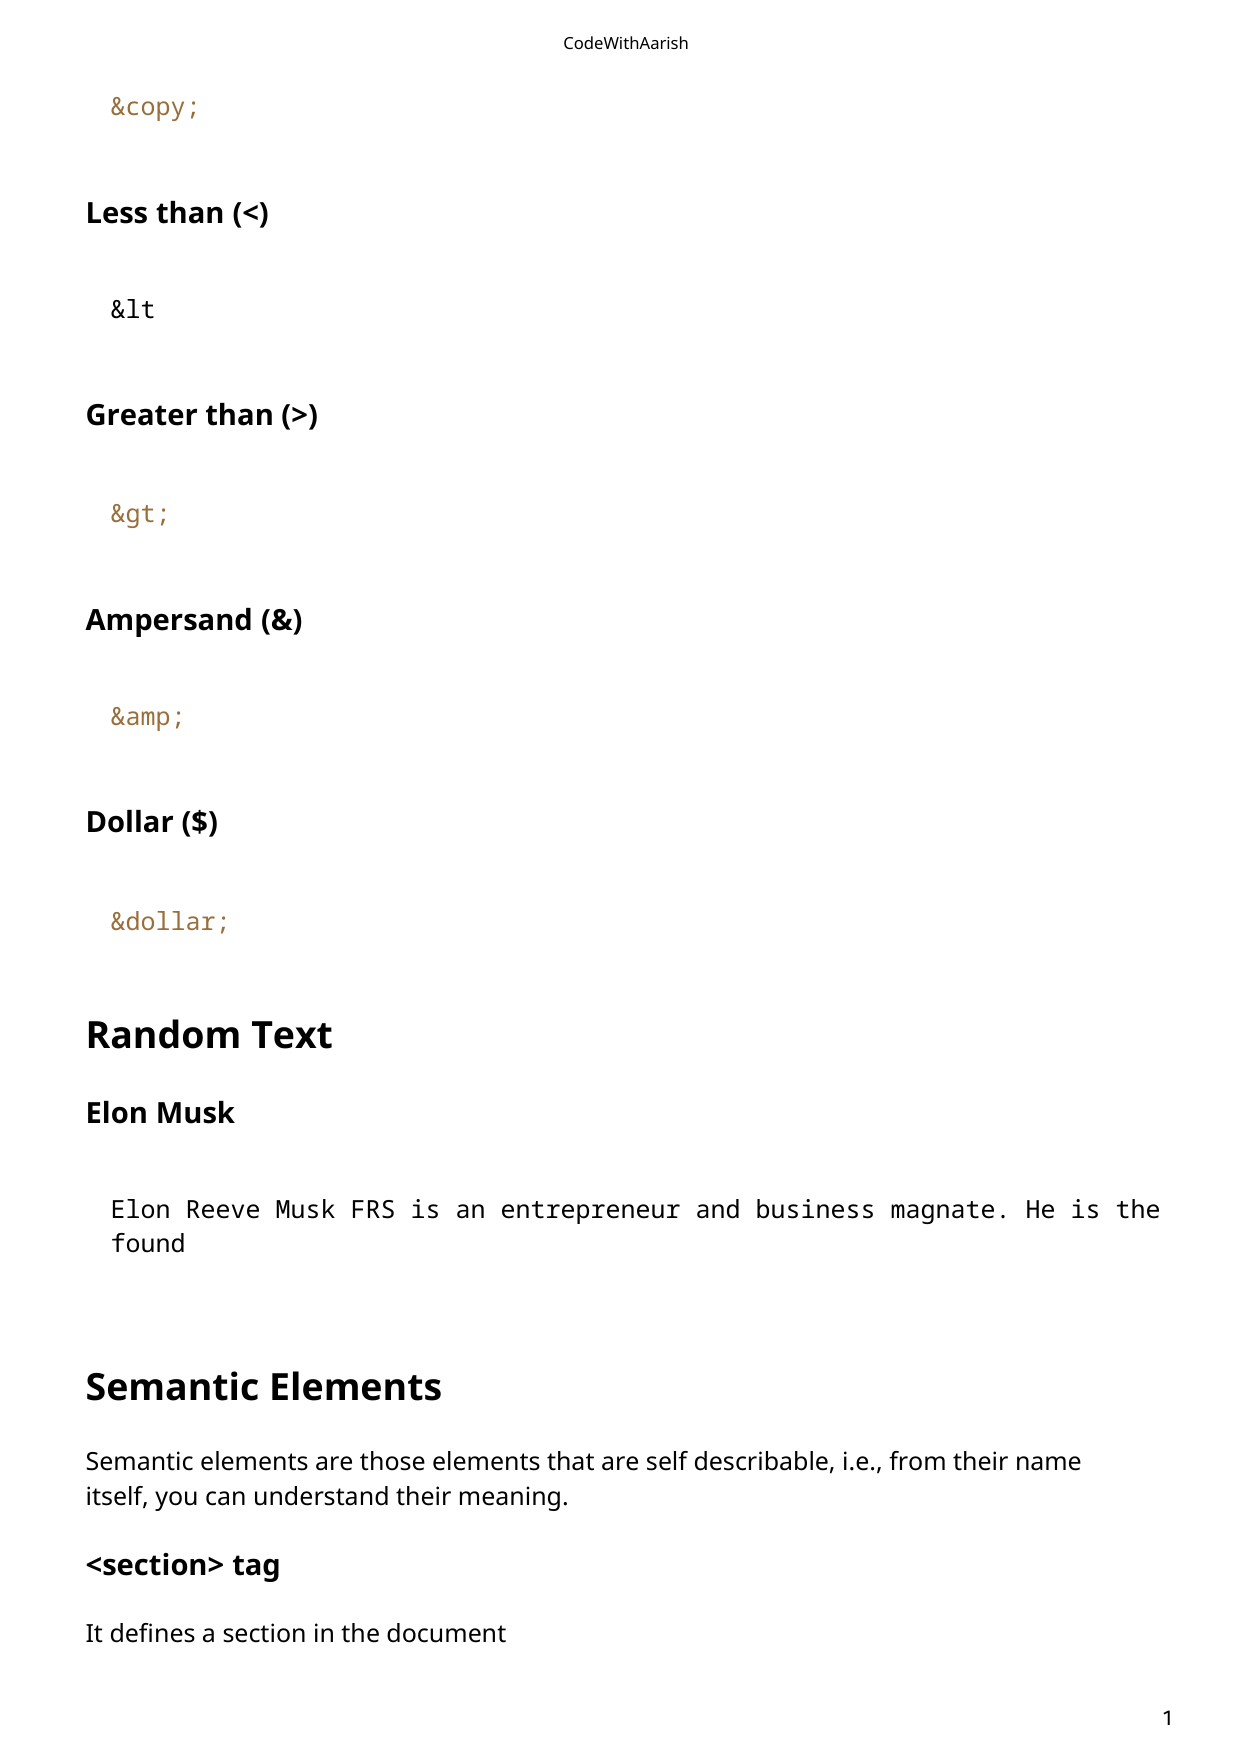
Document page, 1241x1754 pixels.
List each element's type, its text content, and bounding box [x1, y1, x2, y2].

subtitle Dollar ($) [85, 802, 1167, 841]
text It defines a section in the document [85, 1615, 1167, 1649]
subtitle <section> tag [85, 1544, 1167, 1584]
subtitle Semantic Elements [85, 1360, 1167, 1411]
subtitle Elon Musk [85, 1092, 1167, 1132]
text &dollar; [110, 903, 1167, 937]
subtitle Less than (<) [85, 192, 1167, 232]
subtitle Greater than (>) [85, 394, 1167, 434]
text Semantic elements are those elements that are self describable, i.e., from their name itself, you can understand their meaning. [85, 1443, 1126, 1513]
text &amp; [110, 699, 1167, 733]
text &lt [110, 292, 1167, 326]
text &gt; [110, 496, 1167, 530]
text &copy; [110, 89, 1167, 123]
subtitle Ampersand (&) [85, 599, 1167, 638]
subtitle Random Text [85, 1008, 1167, 1059]
text Elon Reeve Musk FRS is an entrepreneur and business magnate. He is the found [110, 1192, 1167, 1260]
